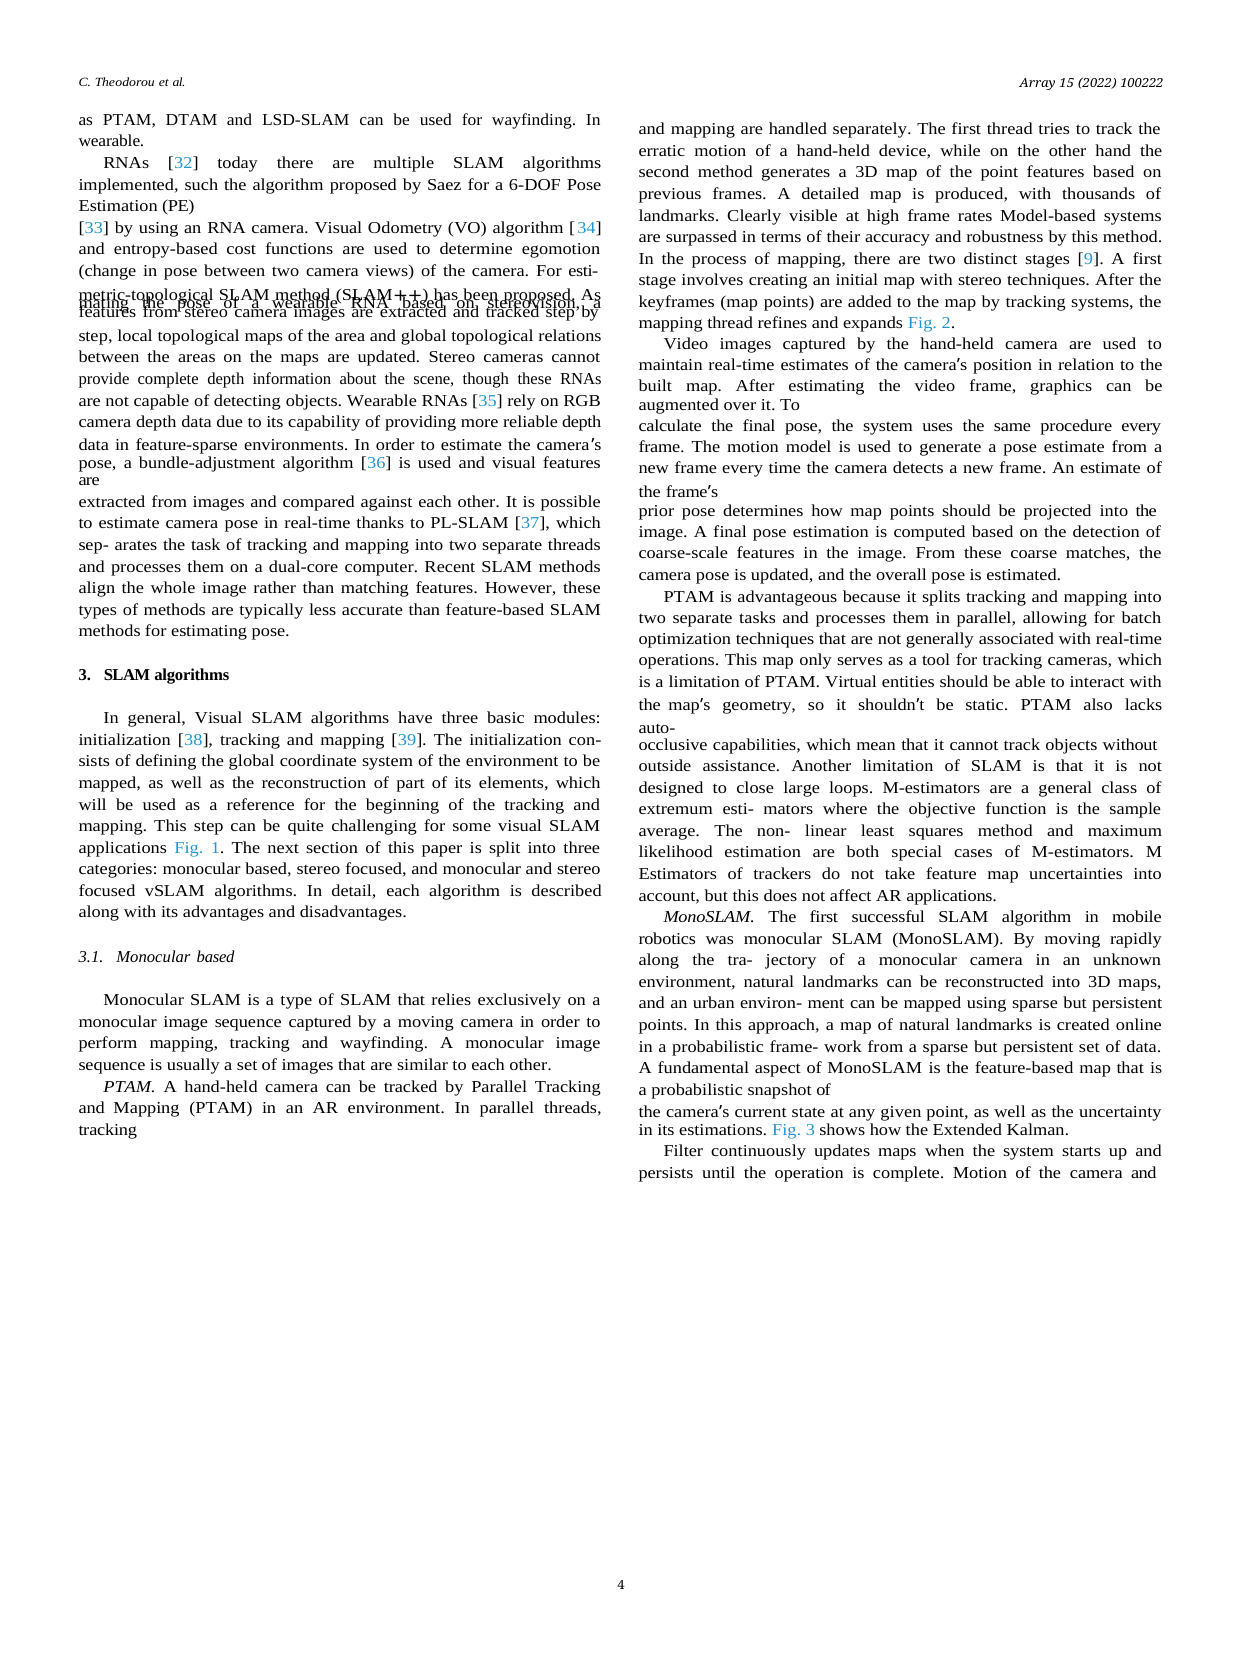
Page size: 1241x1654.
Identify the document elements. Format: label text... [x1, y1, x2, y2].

text PTAM is advantageous because it splits tracking and mapping into two separate tasks and processes them in parallel, allowing for batch optimization techniques that are not generally associated with real-time operations. This map only serves as a tool for tracking cameras, which is a limitation of PTAM. Virtual entities should be able to interact with the map’s geometry, so it shouldn’t be static. PTAM also lacks auto- [638, 586, 1162, 737]
text RNAs [32] today there are multiple SLAM algorithms implemented, such the algorithm proposed by Saez for a 6-DOF Pose Estimation (PE) [78, 153, 601, 215]
text [33] by using an RNA camera. Visual Odometry (VO) algorithm [34] and entropy-based cost functions are used to determine egomotion (change in pose between two camera views) of the camera. For esti- [78, 217, 601, 280]
text step, local topological maps of the area and global topological relations between the areas on the maps are updated. Stereo cameras cannot provide complete depth information about the scene, though these RNAs are not capable of detecting objects. Wearable RNAs [35] rely on RGB camera depth data due to its capability of providing more reliable depth [78, 326, 601, 431]
list Monocular based [78, 947, 605, 966]
text and mapping are handled separately. The first thread tries to track the erratic motion of a hand-held device, while on the other hand the second method generates a 3D map of the point features based on previous frames. A detailed map is produced, with thousands of landmarks. Clearly visible at high frame rates Model-based systems are surpassed in terms of their accuracy and robustness by this method. In the process of mapping, there are two distinct stages [9]. A first stage involves creating an initial map with stereo techniques. After the keyframes (map points) are added to the map by tracking systems, the mapping thread refines and expands Fig. 2. [638, 119, 1162, 332]
text PTAM. A hand-held camera can be tracked by Parallel Tracking and Mapping (PTAM) in an AR environment. In parallel threads, tracking [78, 1076, 601, 1139]
text extracted from images and compared against each other. It is possible to estimate camera pose in real-time thanks to PL-SLAM [37], which sep- arates the task of tracking and mapping into two separate threads and processes them on a dual-core computer. Recent SLAM methods align the whole image rather than matching features. However, these types of methods are typically less accurate than feature-based SLAM methods for estimating pose. [78, 492, 601, 640]
text In general, Visual SLAM algorithms have three basic modules: initialization [38], tracking and mapping [39]. The initialization con- sists of defining the global coordinate system of the environment to be mapped, as well as the reconstruction of part of its elements, which will be used as a reference for the beginning of the tracking and mapping. This step can be quite challenging for some visual SLAM applications Fig. 1. The next section of this paper is split into three categories: monocular based, stereo focused, and monocular and stereo focused vSLAM algorithms. In detail, each algorithm is described along with its advantages and disadvantages. [78, 708, 601, 921]
text Filter continuously updates maps when the system starts up and persists until the operation is complete. Motion of the camera and [638, 1141, 1162, 1182]
text metric-topological SLAM method (SLAM++) has been proposed. As mating the pose of a wearable RNA based on stereovision, a features from stereo camera images are extracted and tracked step by [78, 292, 601, 321]
text image. A final pose estimation is computed based on the detection of coarse-scale features in the image. From these coarse matches, the camera pose is updated, and the overall pose is estimated. [638, 522, 1162, 584]
text the camera’s current state at any given point, as well as the uncertainty in its estimations. Fig. 3 shows how the Extended Kalman. [638, 1101, 1162, 1139]
subtitle SLAM algorithms [78, 664, 605, 683]
text MonoSLAM. The first successful SLAM algorithm in mobile robotics was monocular SLAM (MonoSLAM). By moving rapidly along the tra- jectory of a monocular camera in an unknown environment, natural landmarks can be reconstructed into 3D maps, and an urban environ- ment can be mapped using sparse but persistent points. In this approach, a map of natural landmarks is created online in a probabilistic frame- work from a sparse but persistent set of data. A fundamental aspect of MonoSLAM is the feature-based map that is a probabilistic snapshot of [638, 907, 1162, 1099]
text calculate the final pose, the system uses the same procedure every frame. The motion model is used to generate a pose estimate from a new frame every time the camera detects a new frame. An estimate of the frame’s [638, 416, 1162, 502]
text outside assistance. Another limitation of SLAM is that it is not designed to close large loops. M-estimators are a general class of extremum esti- mators where the objective function is the sample average. The non- linear least squares method and maximum likelihood estimation are both special cases of M-estimators. M Estimators of trackers do not take feature map uncertainties into account, but this does not affect AR applications. [638, 756, 1162, 904]
text as PTAM, DTAM and LSD-SLAM can be used for wayfinding. In wearable. [78, 109, 601, 150]
text Monocular SLAM is a type of SLAM that relies exclusively on a monocular image sequence captured by a moving camera in order to perform mapping, tracking and wayfinding. A monocular image sequence is usually a set of images that are similar to each other. [78, 990, 601, 1074]
text data in feature-sparse environments. In order to estimate the camera’s pose, a bundle-adjustment algorithm [36] is used and visual features are [78, 433, 601, 489]
text prior pose determines how map points should be projected into the [638, 504, 1173, 519]
text occlusive capabilities, which mean that it cannot track objects without [638, 739, 1173, 754]
text Video images captured by the hand-held camera are used to maintain real-time estimates of the camera’s position in relation to the built map. After estimating the video frame, graphics can be augmented over it. To [638, 335, 1162, 413]
